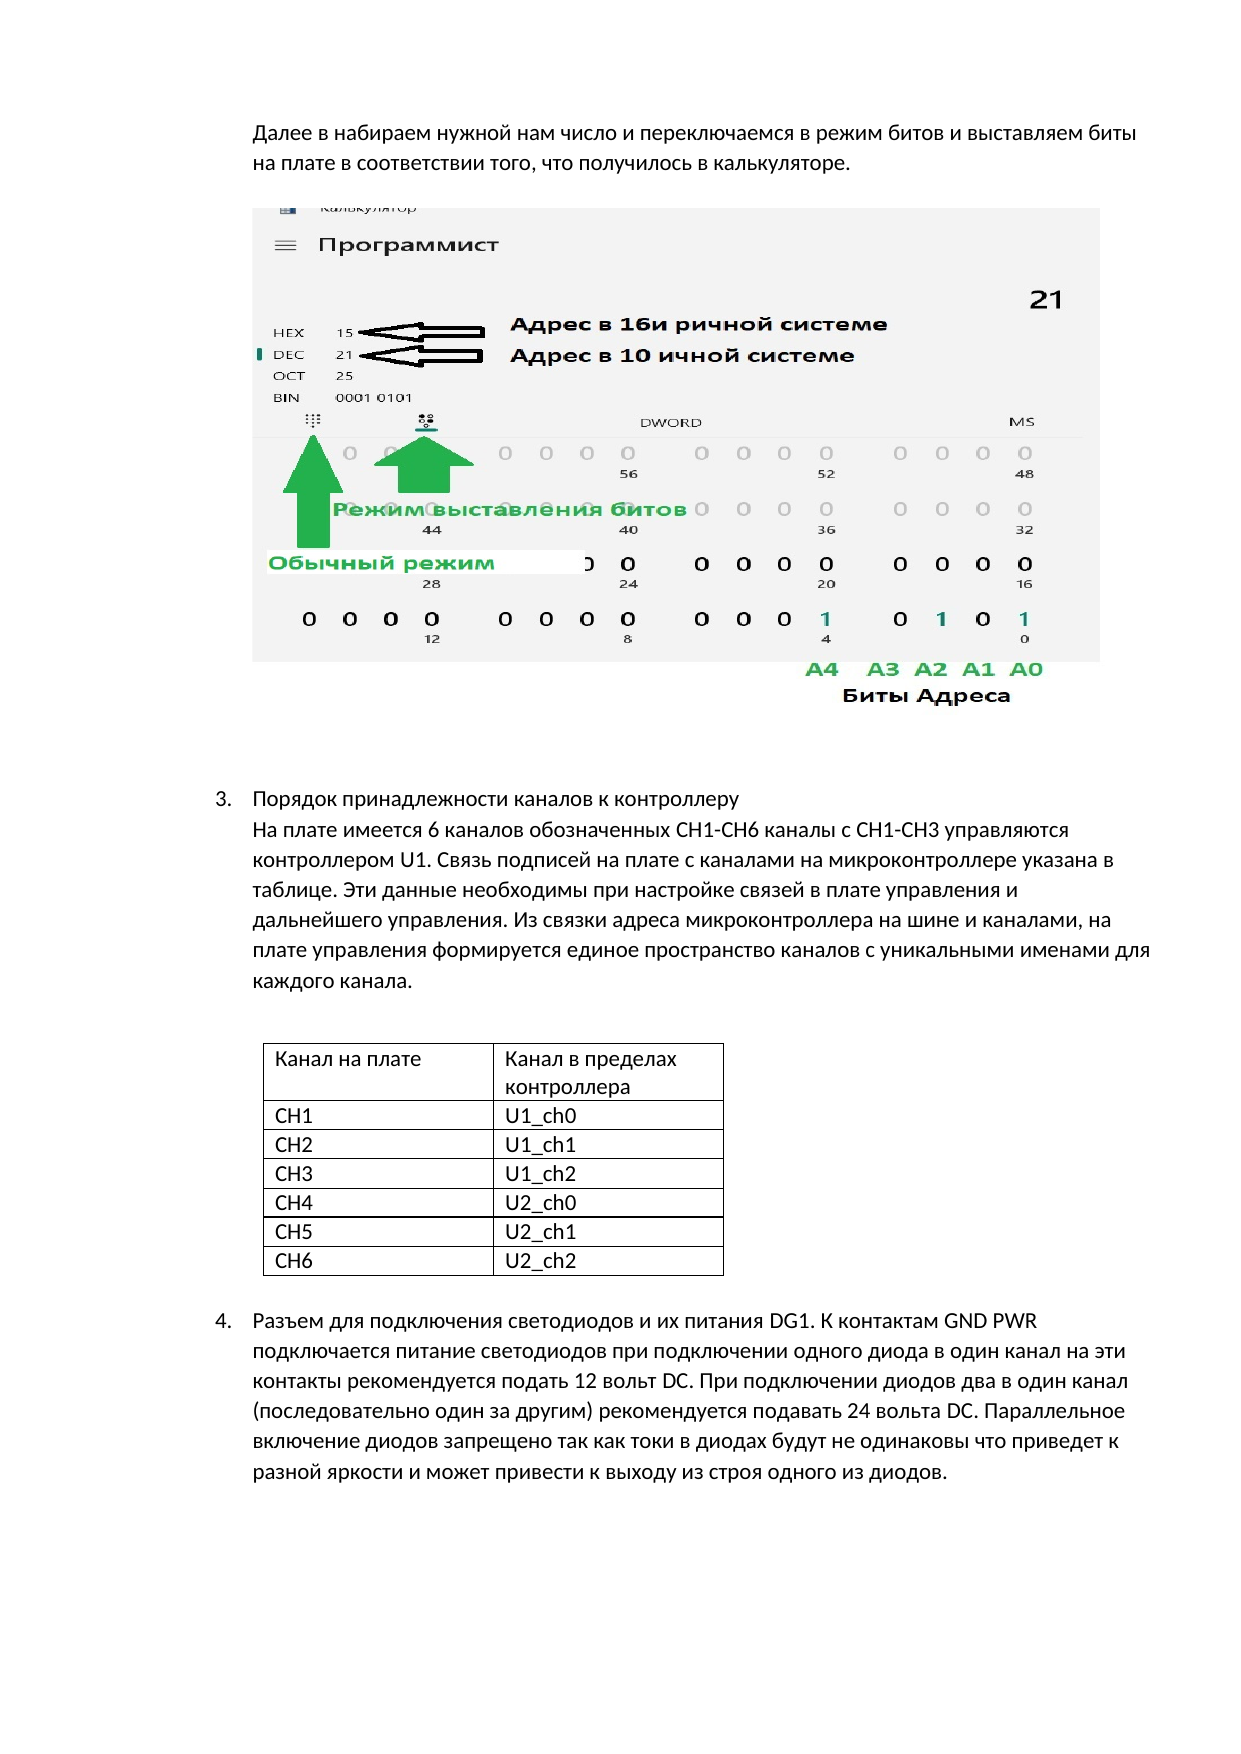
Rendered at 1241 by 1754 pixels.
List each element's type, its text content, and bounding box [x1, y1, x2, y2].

table_cell U2_ch0 [494, 1189, 723, 1216]
list Далее в набираем нужной нам число и переключаемся в режим битов и выставляем биты на плате в соответствии того, что получилось в калькуляторе. [252, 118, 1152, 176]
table_cell CH3 [264, 1159, 493, 1187]
list Разъем для подключения светодиодов и их питания DG1. К контактам GND PWR подключается питание светодиодов при подключении одного диода в один канал на эти контакты рекомендуется подать 12 вольт DC. При подключении диодов два в один канал (последовательно один за другим) рекомендуется подавать 24 вольта DC. Параллельное включение диодов запрещено так как токи в диодах будут не одинаковы что приведет к разной яркости и может привести к выходу из строя одного из диодов. [215, 1306, 1152, 1485]
table_cell CH2 [264, 1130, 493, 1158]
table_cell U1_ch2 [494, 1159, 723, 1187]
table_header Канал на плате [264, 1044, 493, 1100]
list Порядок принадлежности каналов к контроллеру [215, 784, 1152, 812]
picture [252, 208, 1138, 719]
table_cell CH5 [264, 1218, 493, 1246]
table_cell CH4 [264, 1189, 493, 1216]
table_cell U2_ch1 [494, 1218, 723, 1246]
table_cell U1_ch1 [494, 1130, 723, 1158]
list На плате имеется 6 каналов обозначенных CH1-CH6 каналы с CH1-CH3 управляются контроллером U1. Связь подписей на плате с каналами на микроконтроллере указана в таблице. Эти данные необходимы при настройке связей в плате управления и дальнейшего управления. Из связки адреса микроконтроллера на шине и каналами, на плате управления формируется единое пространство каналов с уникальными именами для каждого канала. [252, 815, 1152, 994]
table_cell CH6 [264, 1247, 493, 1274]
table_cell CH1 [264, 1101, 493, 1129]
table_header Канал в пределах контроллера [494, 1044, 723, 1100]
table_cell U2_ch2 [494, 1247, 723, 1274]
table_cell U1_ch0 [494, 1101, 723, 1129]
